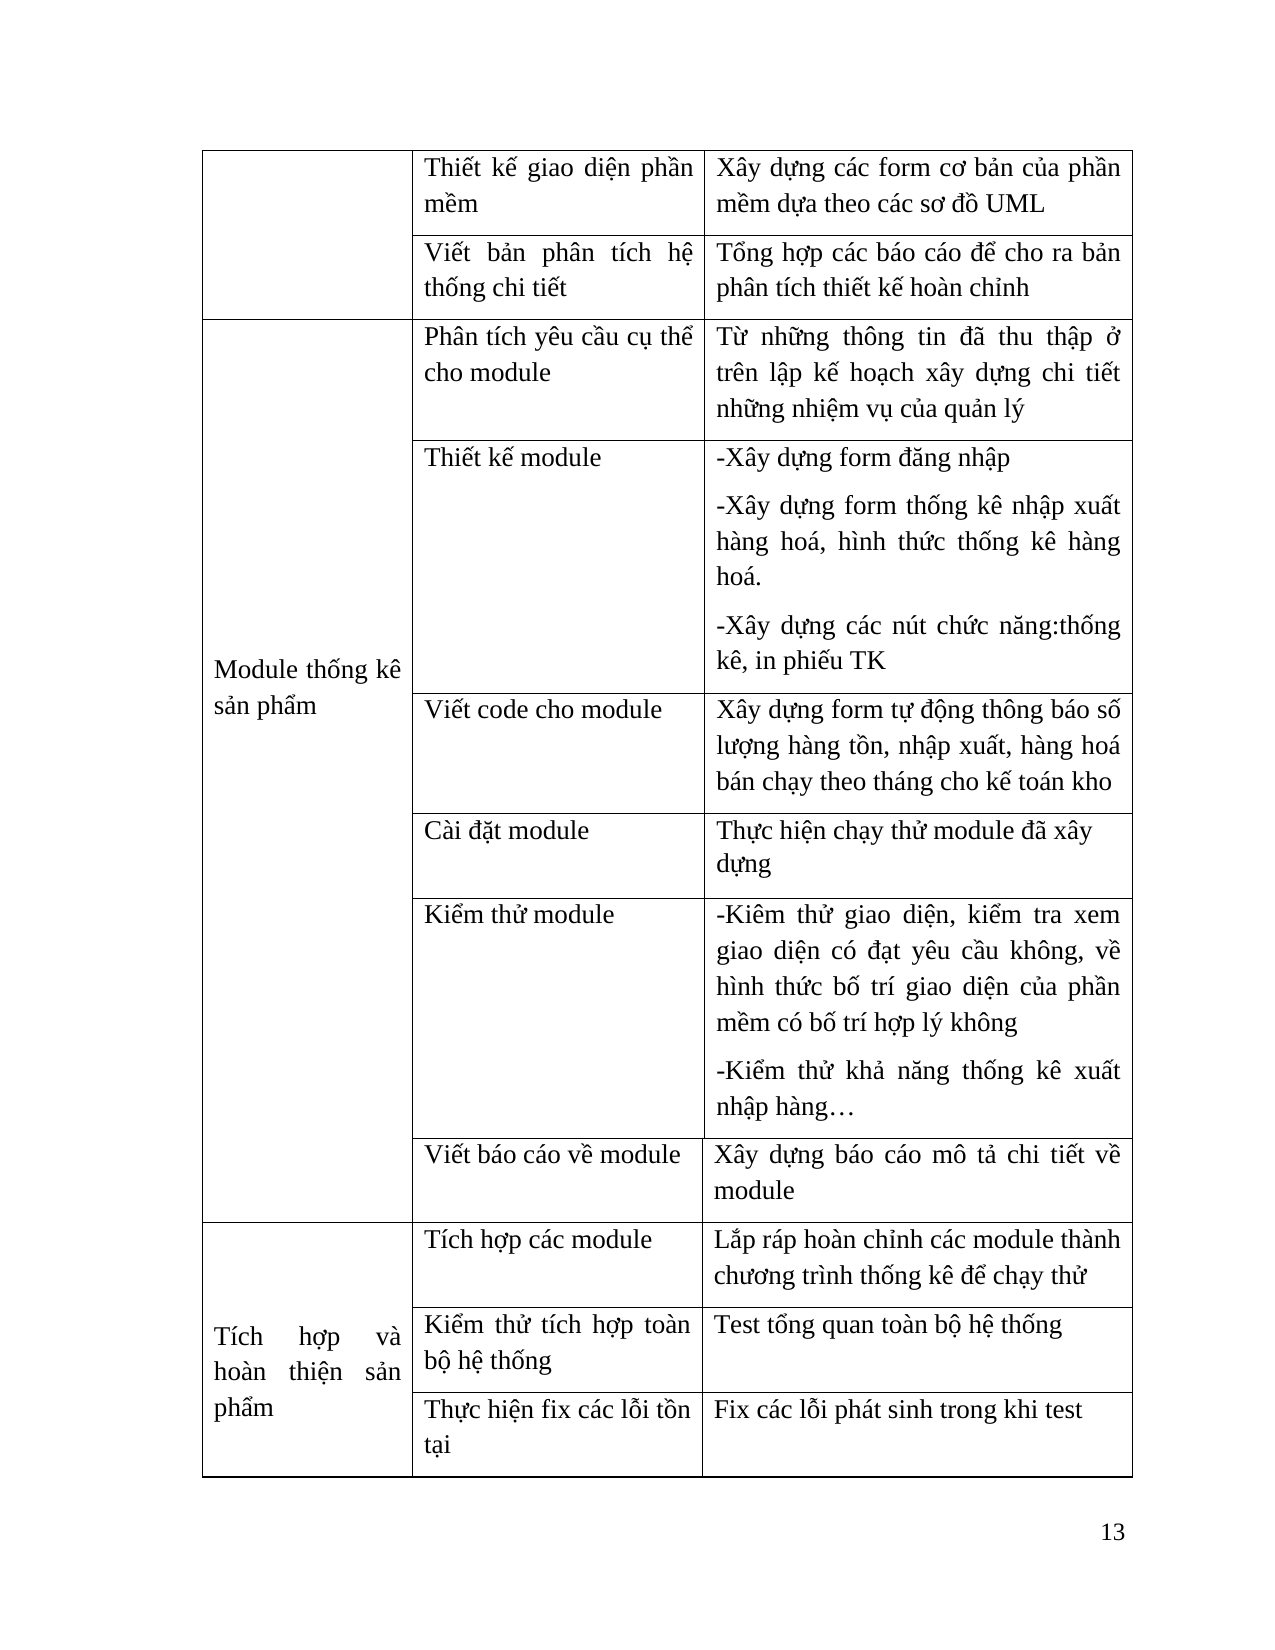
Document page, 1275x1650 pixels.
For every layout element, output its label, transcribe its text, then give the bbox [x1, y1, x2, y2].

table_cell Xây dựng các form cơ bản của phần mềm dựa theo các sơ đồ UML [705, 151, 1132, 235]
table_cell Module thống kê sản phẩm [203, 320, 412, 1222]
table_cell Kiểm thử module [413, 899, 704, 1138]
table_cell Xây dựng form tự động thông báo số lượng hàng tồn, nhập xuất, hàng hoá bán chạy theo tháng cho kế toán kho [705, 694, 1132, 813]
table_cell -Kiêm thử giao diện, kiểm tra xem giao diện có đạt yêu cầu không, về hình thức bố trí giao diện của phần mềm có bố trí hợp lý không -Kiểm thử khả năng thống kê xuất nhập hàng… [705, 899, 1132, 1138]
table_cell Viết báo cáo về module [413, 1139, 702, 1222]
table_cell Fix các lỗi phát sinh trong khi test [703, 1393, 1132, 1476]
table_cell Tổng hợp các báo cáo để cho ra bản phân tích thiết kế hoàn chỉnh [705, 236, 1132, 319]
table_cell Lắp ráp hoàn chỉnh các module thành chương trình thống kê để chạy thử [703, 1223, 1132, 1307]
table_cell Cài đặt module [413, 814, 704, 897]
table_cell Thiết kế module [413, 441, 704, 692]
table_cell Thực hiện fix các lỗi tồn tại [413, 1393, 702, 1476]
table_cell Tích hợp và hoàn thiện sản phẩm [203, 1223, 412, 1476]
table_cell Từ những thông tin đã thu thập ở trên lập kế hoạch xây dựng chi tiết những nhiệm vụ của quản lý [705, 320, 1132, 440]
table_cell Test tổng quan toàn bộ hệ thống [703, 1308, 1132, 1392]
table_cell Phân tích yêu cầu cụ thể cho module [413, 320, 704, 440]
table_cell Xây dựng báo cáo mô tả chi tiết về module [703, 1139, 1132, 1222]
table_cell Thực hiện chạy thử module đã xây dựng [705, 814, 1132, 897]
table_cell Thiết kế giao diện phần mềm [413, 151, 704, 235]
table_cell Viết code cho module [413, 694, 704, 813]
table_cell -Xây dựng form đăng nhập -Xây dựng form thống kê nhập xuất hàng hoá, hình thức thống kê hàng hoá. -Xây dựng các nút chức năng:thống kê, in phiếu TK [705, 441, 1132, 692]
table_cell Kiểm thử tích hợp toàn bộ hệ thống [413, 1308, 702, 1392]
table_cell Viết bản phân tích hệ thống chi tiết [413, 236, 704, 319]
table_cell Tích hợp các module [413, 1223, 702, 1307]
